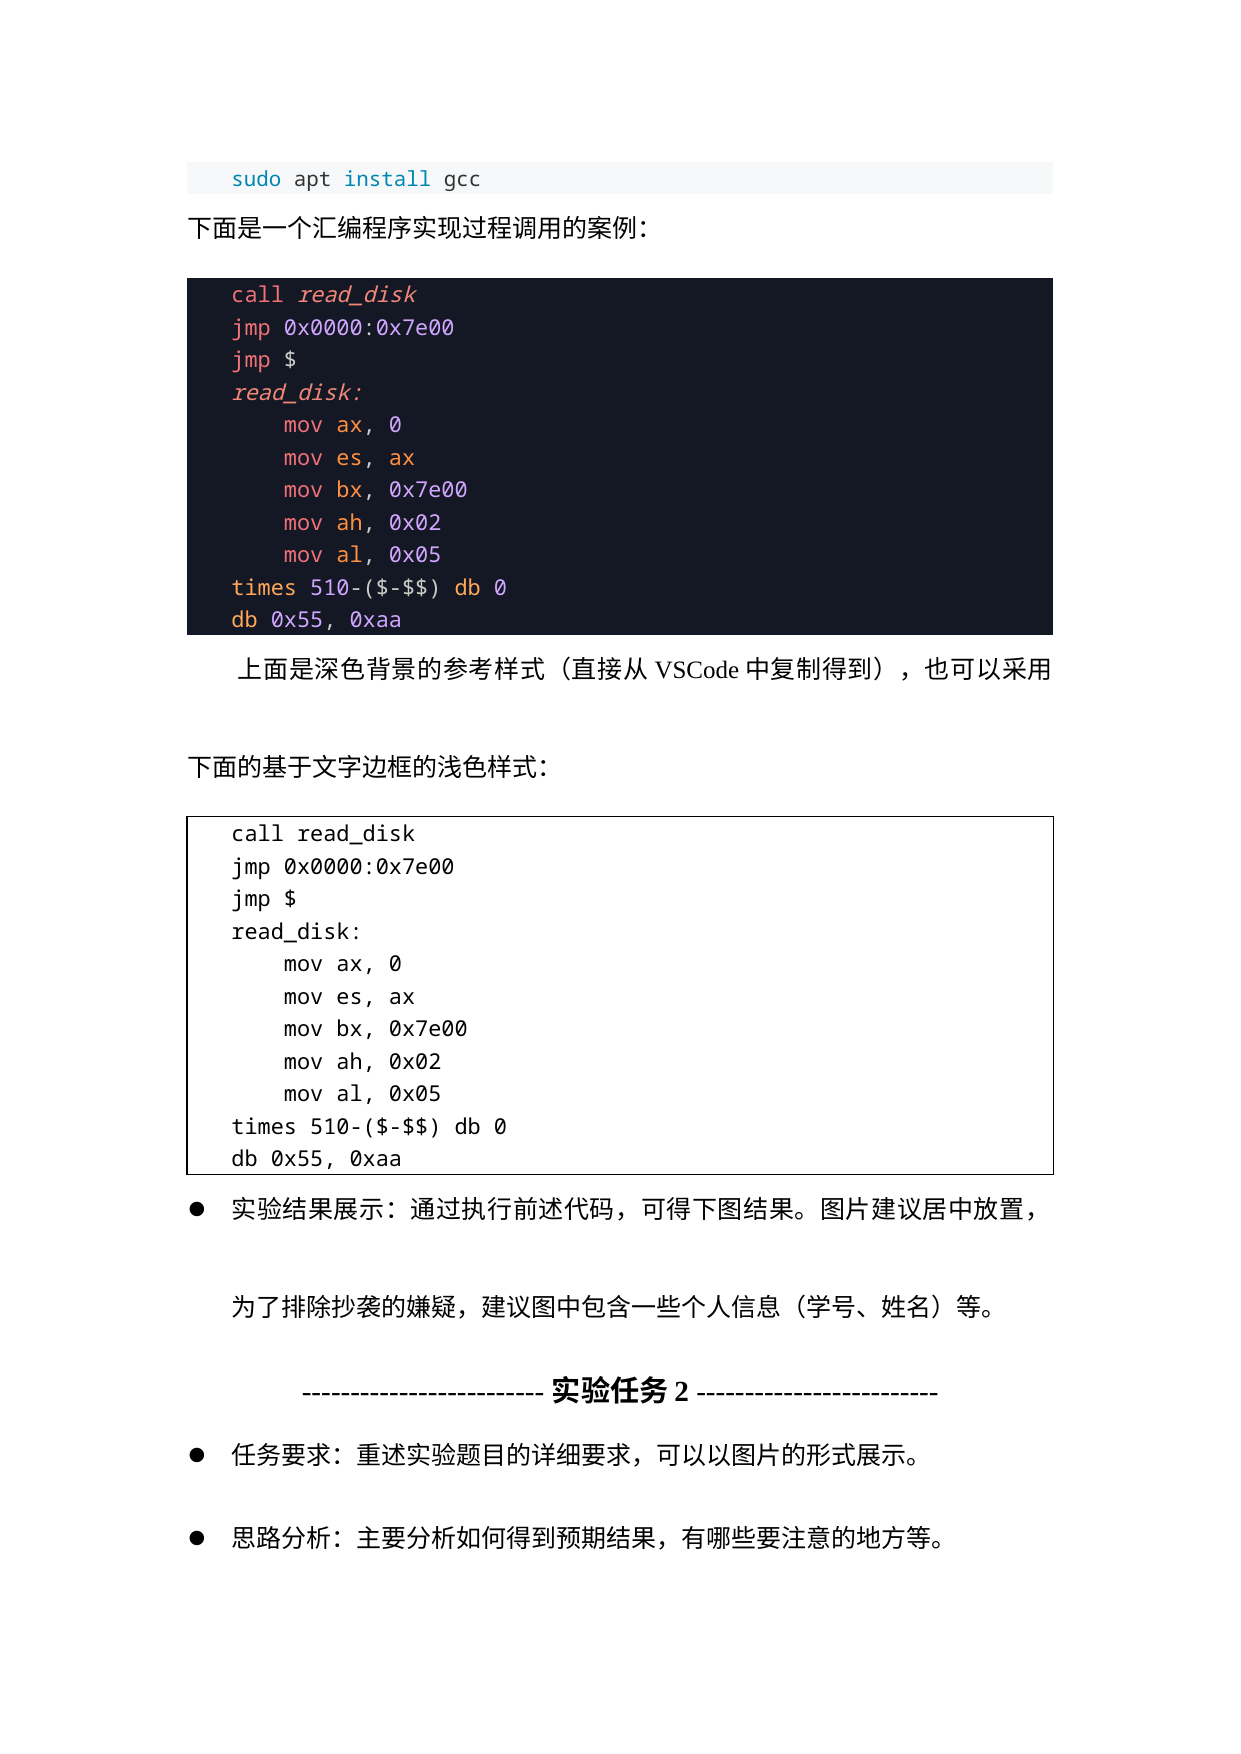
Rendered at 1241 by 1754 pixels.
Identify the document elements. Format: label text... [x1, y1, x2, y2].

text sudo apt install gcc [187, 162, 1053, 194]
text times 510-($-$$) db 0 [188, 1109, 1053, 1141]
list 下面是一个汇编程序实现过程调用的案例： [187, 194, 1053, 259]
text mov ah, 0x02 [188, 1044, 1053, 1077]
text mov ax, 0 [188, 947, 1053, 979]
text mov ax, 0 [187, 408, 1053, 440]
text mov ah, 0x02 [187, 505, 1053, 538]
text mov al, 0x05 [187, 538, 1053, 570]
text call read_disk [188, 817, 1053, 849]
list 任务要求：重述实验题目的详细要求，可以以图片的形式展示。 [187, 1421, 1053, 1486]
list ------------------------- 实验任务2 ------------------------- [187, 1356, 1053, 1421]
text read_disk: [188, 914, 1053, 947]
text mov es, ax [187, 440, 1053, 473]
text jmp 0x0000:0x7e00 [187, 310, 1053, 343]
text mov bx, 0x7e00 [188, 1012, 1053, 1044]
text db 0x55, 0xaa [188, 1141, 1053, 1174]
text mov bx, 0x7e00 [187, 473, 1053, 505]
list 思路分析：主要分析如何得到预期结果，有哪些要注意的地方等。 [187, 1504, 1053, 1569]
text jmp 0x0000:0x7e00 [188, 849, 1053, 882]
list 上面是深色背景的参考样式（直接从VSCode中复制得到），也可以采用下面的基于文字边框的浅色样式： [187, 635, 1053, 798]
list 实验结果展示：通过执行前述代码，可得下图结果。图片建议居中放置，为了排除抄袭的嫌疑，建议图中包含一些个人信息（学号、姓名）等。 [187, 1175, 1053, 1338]
text mov es, ax [188, 979, 1053, 1012]
text mov al, 0x05 [188, 1077, 1053, 1109]
text jmp $ [187, 343, 1053, 375]
text call read_disk [187, 278, 1053, 310]
text db 0x55, 0xaa [187, 603, 1053, 635]
text jmp $ [188, 882, 1053, 914]
text read_disk: [187, 375, 1053, 408]
text times 510-($-$$) db 0 [187, 570, 1053, 603]
